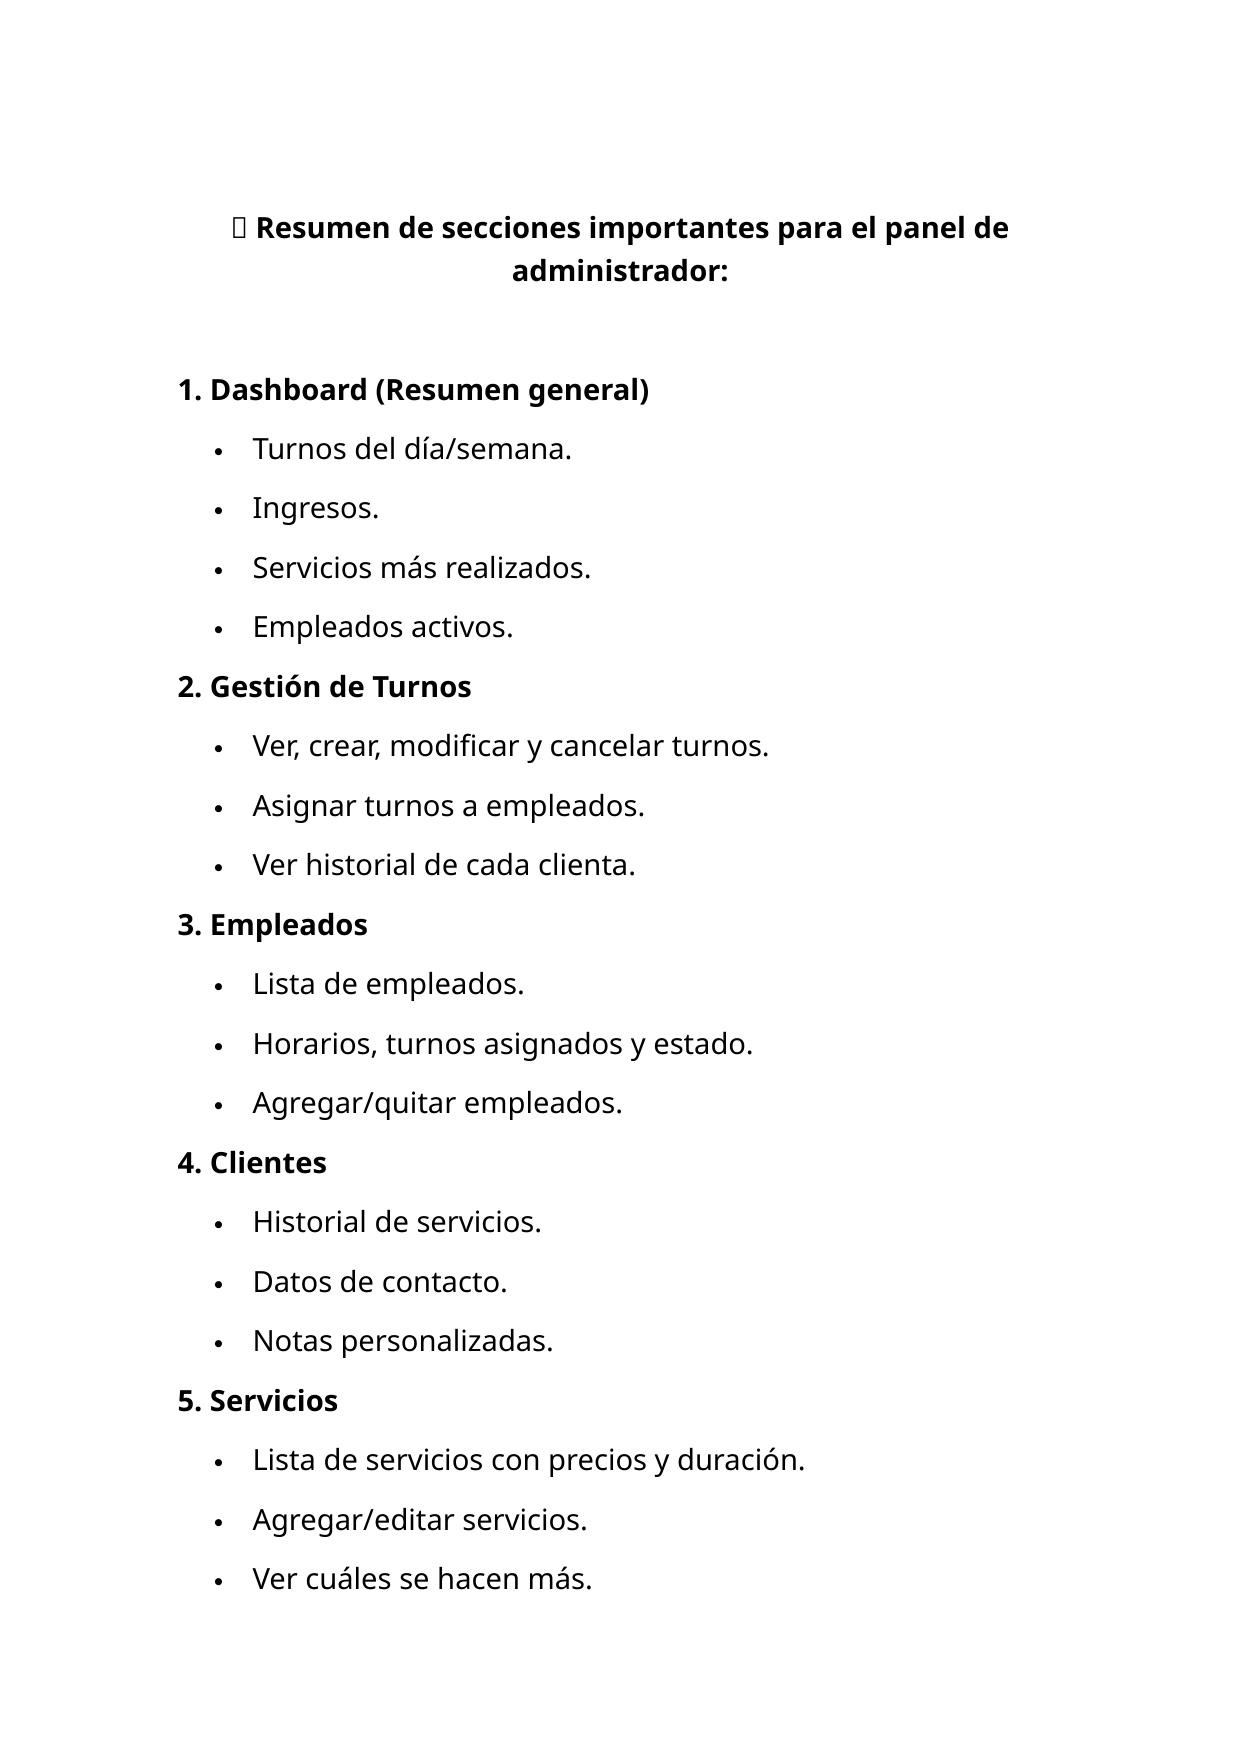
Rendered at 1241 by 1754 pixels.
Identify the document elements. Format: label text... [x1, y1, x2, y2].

list Turnos del día/semana. [215, 428, 1063, 468]
text 🧠 Resumen de secciones importantes para el panel de administrador: [177, 207, 1063, 289]
list Ver cuáles se hacen más. [215, 1558, 1063, 1598]
list Asignar turnos a empleados. [215, 785, 1063, 825]
list Ver, crear, modificar y cancelar turnos. [215, 726, 1063, 765]
list Ingresos. [215, 488, 1063, 527]
list Ver historial de cada clienta. [215, 845, 1063, 884]
list Historial de servicios. [215, 1202, 1063, 1241]
text 4. Clientes [177, 1142, 1063, 1182]
text 5. Servicios [177, 1380, 1063, 1420]
text 2. Gestión de Turnos [177, 666, 1063, 706]
list Notas personalizadas. [215, 1321, 1063, 1360]
list Lista de servicios con precios y duración. [215, 1439, 1063, 1479]
list Horarios, turnos asignados y estado. [215, 1023, 1063, 1063]
text 3. Empleados [177, 904, 1063, 944]
text 1. Dashboard (Resumen general) [177, 369, 1063, 408]
list Agregar/editar servicios. [215, 1499, 1063, 1539]
list Empleados activos. [215, 607, 1063, 646]
list Servicios más realizados. [215, 547, 1063, 587]
list Lista de empleados. [215, 964, 1063, 1003]
list Datos de contacto. [215, 1261, 1063, 1301]
list Agregar/quitar empleados. [215, 1083, 1063, 1122]
